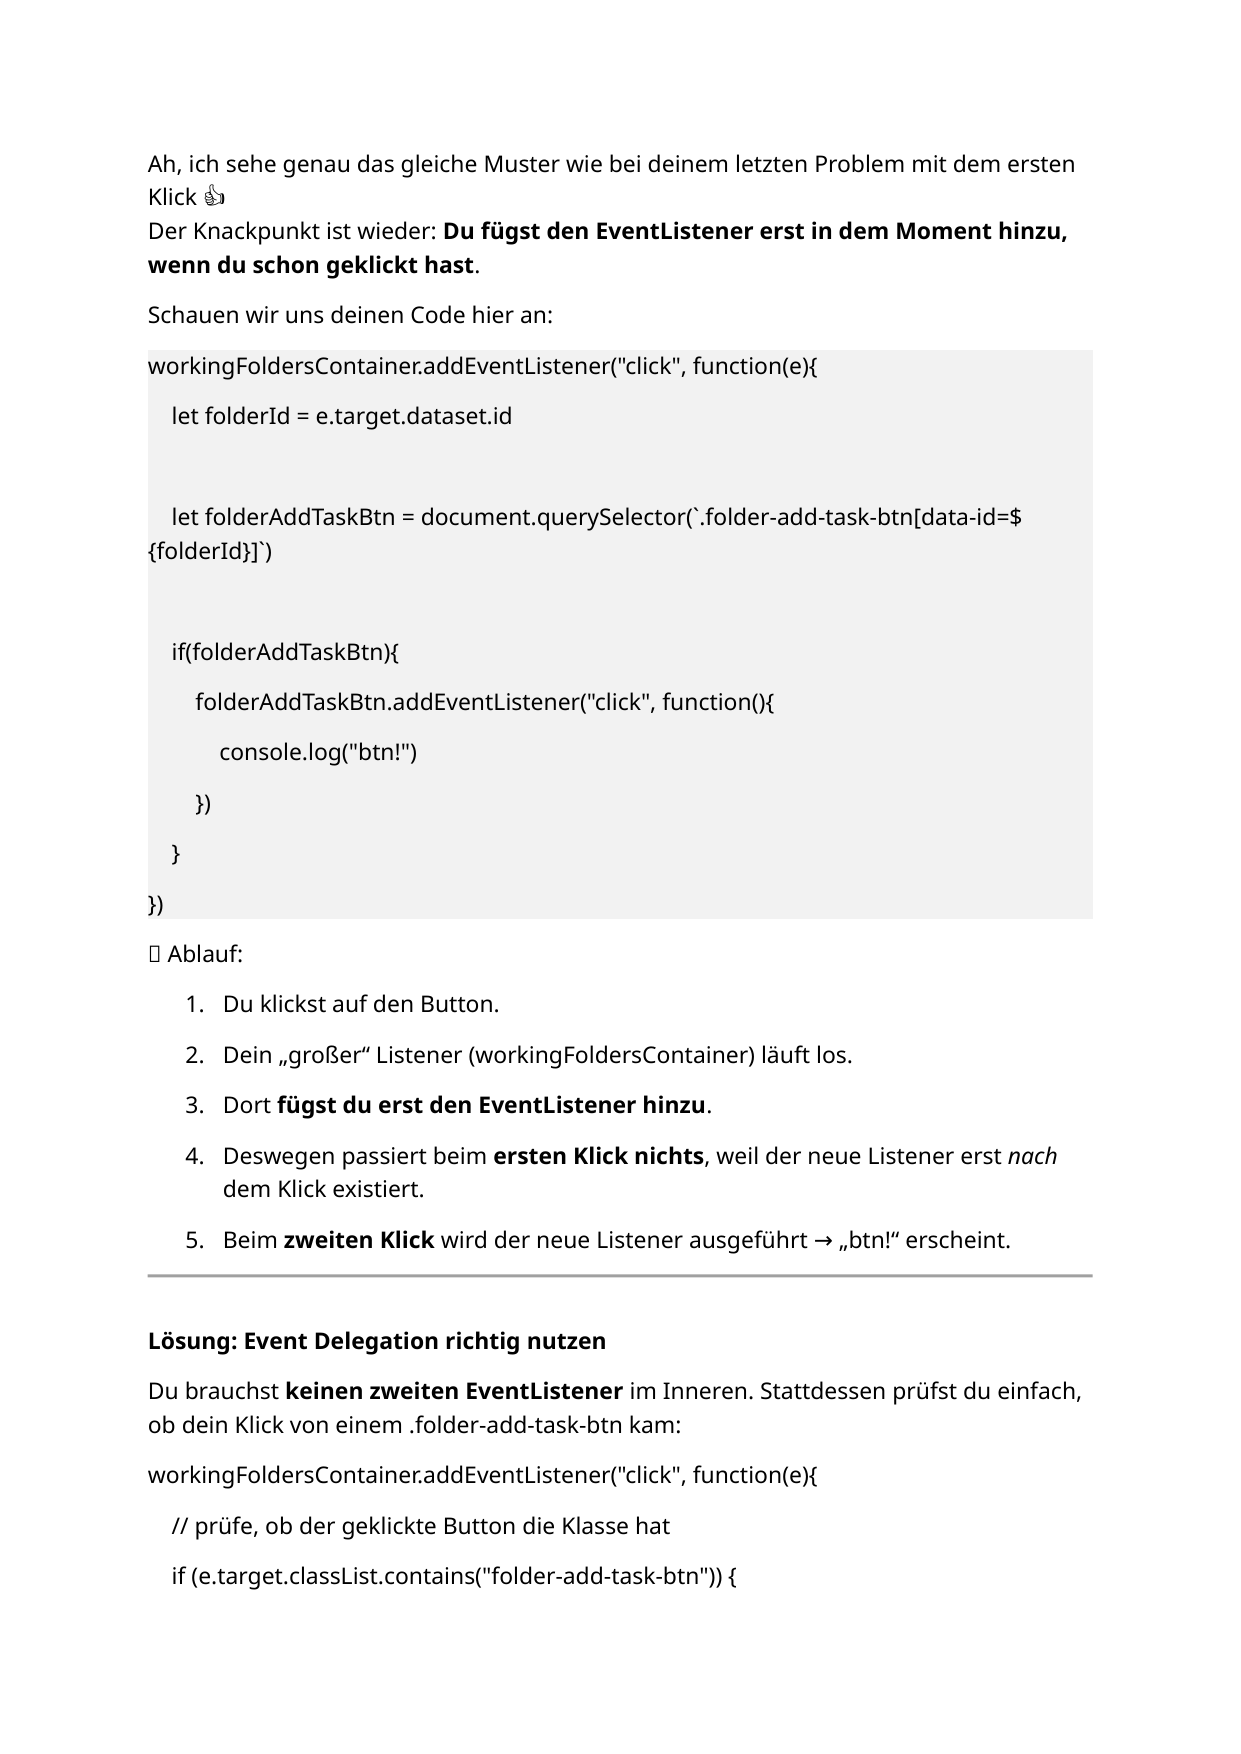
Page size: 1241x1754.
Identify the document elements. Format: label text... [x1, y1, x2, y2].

list Du klickst auf den Button. [185, 988, 1093, 1020]
text console.log("btn!") [148, 736, 1093, 768]
text } [148, 837, 1093, 868]
text let folderId = e.target.dataset.id [148, 400, 1093, 431]
text }) [148, 787, 1093, 818]
list Dein „großer“ Listener (workingFoldersContainer) läuft los. [185, 1039, 1093, 1070]
list Beim zweiten Klick wird der neue Listener ausgeführt → „btn!“ erscheint. [185, 1224, 1093, 1255]
text }) [148, 888, 1093, 919]
text let folderAddTaskBtn = document.querySelector(`.folder-add-task-btn[data-id=${folderId}]`) [148, 501, 1093, 566]
text Lösung: Event Delegation richtig nutzen [148, 1325, 1093, 1356]
text 🔎 Ablauf: [148, 938, 1093, 969]
text folderAddTaskBtn.addEventListener("click", function(){ [148, 686, 1093, 717]
text Ah, ich sehe genau das gleiche Muster wie bei deinem letzten Problem mit dem ersten Klick 👍 Der Knackpunkt ist wieder: Du fügst den EventListener erst in dem Moment hinzu, wenn du schon geklickt hast. [148, 148, 1093, 280]
text Du brauchst keinen zweiten EventListener im Inneren. Stattdessen prüfst du einfach, ob dein Klick von einem .folder-add-task-btn kam: [148, 1375, 1093, 1440]
list Deswegen passiert beim ersten Klick nichts, weil der neue Listener erst nach dem Klick existiert. [185, 1140, 1093, 1205]
text workingFoldersContainer.addEventListener("click", function(e){ [148, 1459, 1093, 1491]
text workingFoldersContainer.addEventListener("click", function(e){ [148, 350, 1093, 381]
text if(folderAddTaskBtn){ [148, 636, 1093, 667]
text Schauen wir uns deinen Code hier an: [148, 299, 1093, 331]
text if (e.target.classList.contains("folder-add-task-btn")) { [148, 1560, 1093, 1591]
list Dort fügst du erst den EventListener hinzu. [185, 1089, 1093, 1121]
text // prüfe, ob der geklickte Button die Klasse hat [148, 1510, 1093, 1541]
